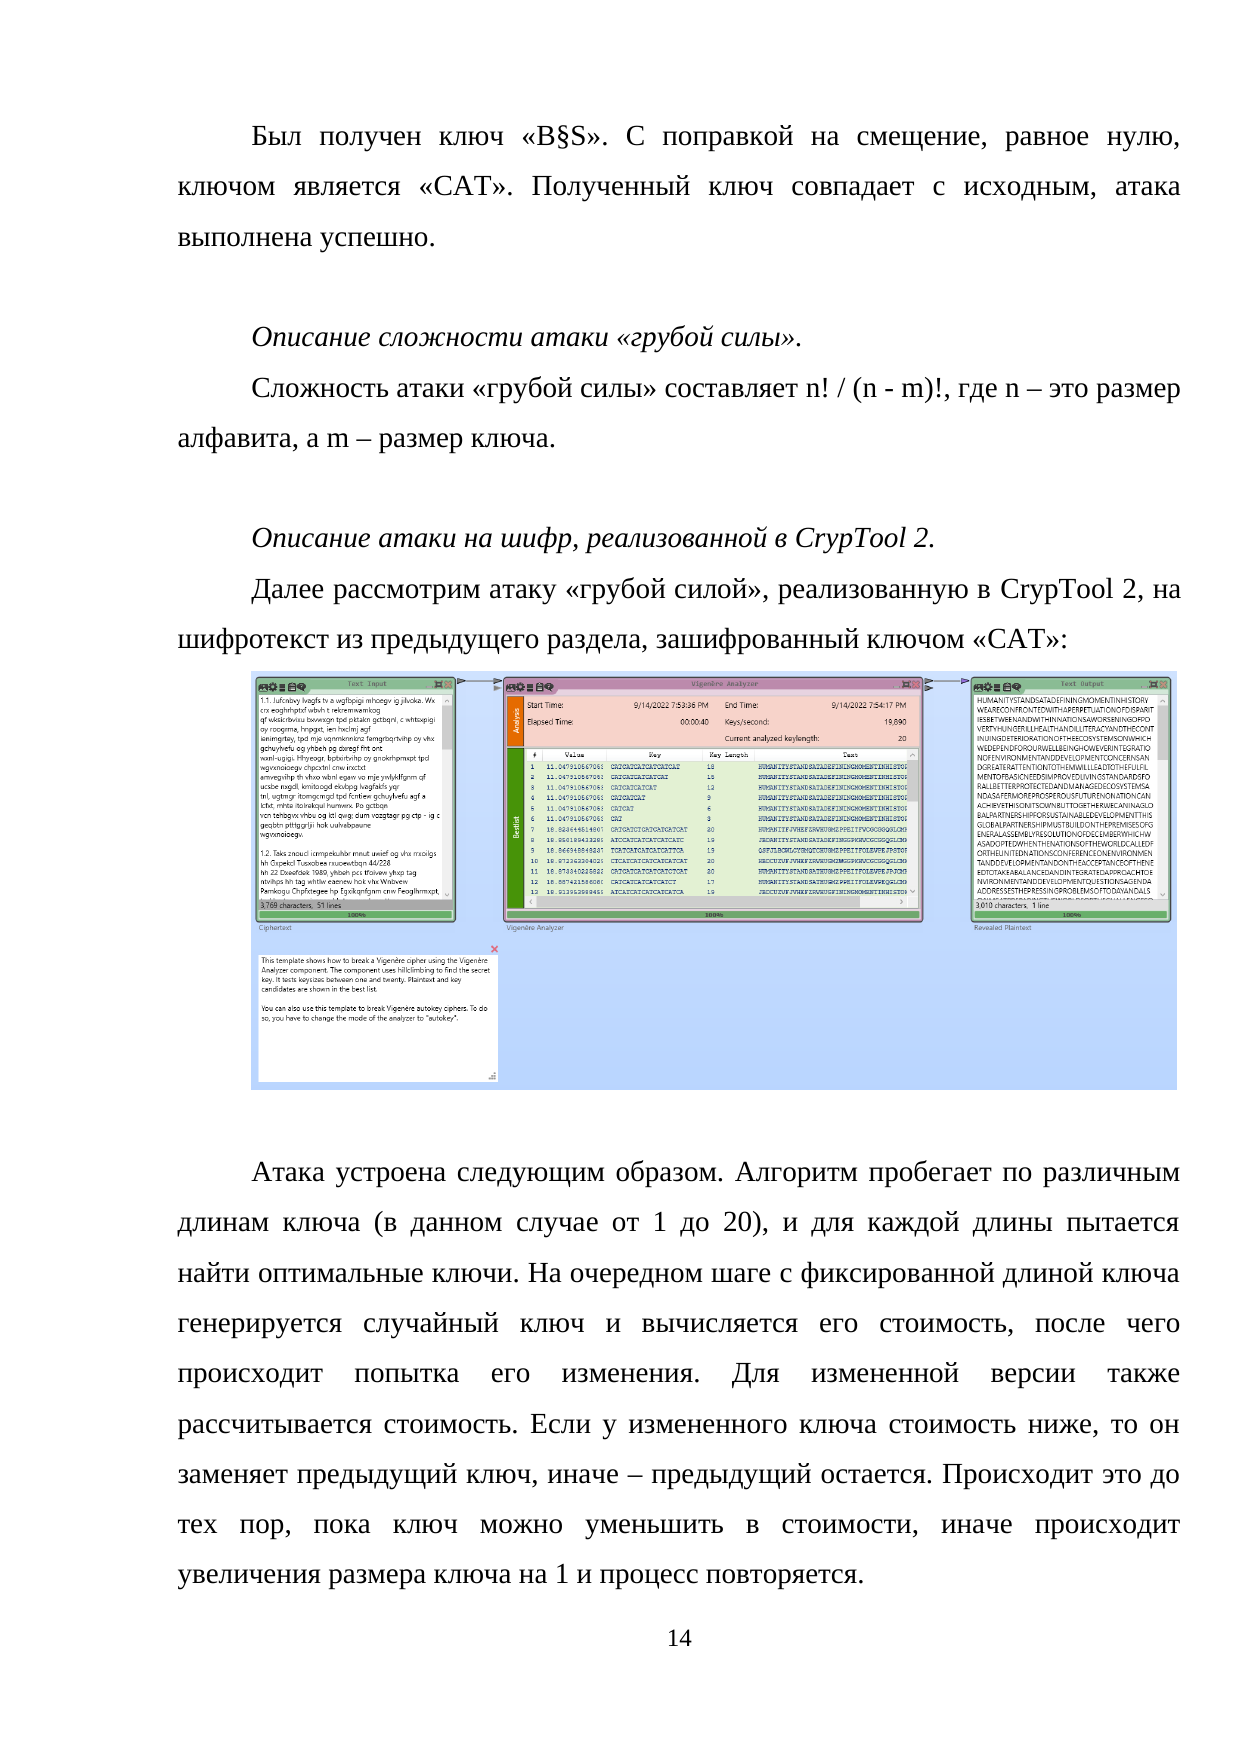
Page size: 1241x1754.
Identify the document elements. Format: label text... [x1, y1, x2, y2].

text Атака устроена следующим образом. Алгоритм пробегает по различным длинам ключа (в данном случае от 1 до 20), и для каждой длины пытается найти оптимальные ключи. На очередном шаге с фиксированной длиной ключа генерируется случайный ключ и вычисляется его стоимость, после чего происходит попытка его изменения. Для измененной версии также рассчитывается стоимость. Если у измененного ключа стоимость ниже, то он заменяет предыдущий ключ, иначе – предыдущий остается. Происходит это до тех пор, пока ключ можно уменьшить в стоимости, иначе происходит увеличения размера ключа на 1 и процесс повторяется. [177, 1154, 1181, 1590]
picture [251, 671, 1177, 1090]
text Описание сложности атаки «грубой силы». [177, 319, 1181, 353]
text Был получен ключ «B§S». С поправкой на смещение, равное нулю, ключом является «CAT». Полученный ключ совпадает с исходным, атака выполнена успешно. [177, 118, 1181, 252]
text Описание атаки на шифр, реализованной в CrypTool 2. [177, 521, 1181, 554]
text Далее рассмотрим атаку «грубой силой», реализованную в CrypTool 2, на шифротекст из предыдущего раздела, зашифрованный ключом «CAT»: [177, 571, 1181, 655]
text Сложность атаки «грубой силы» составляет n! / (n - m)!, где n – это размер алфавита, а m – размер ключа. [177, 370, 1181, 453]
